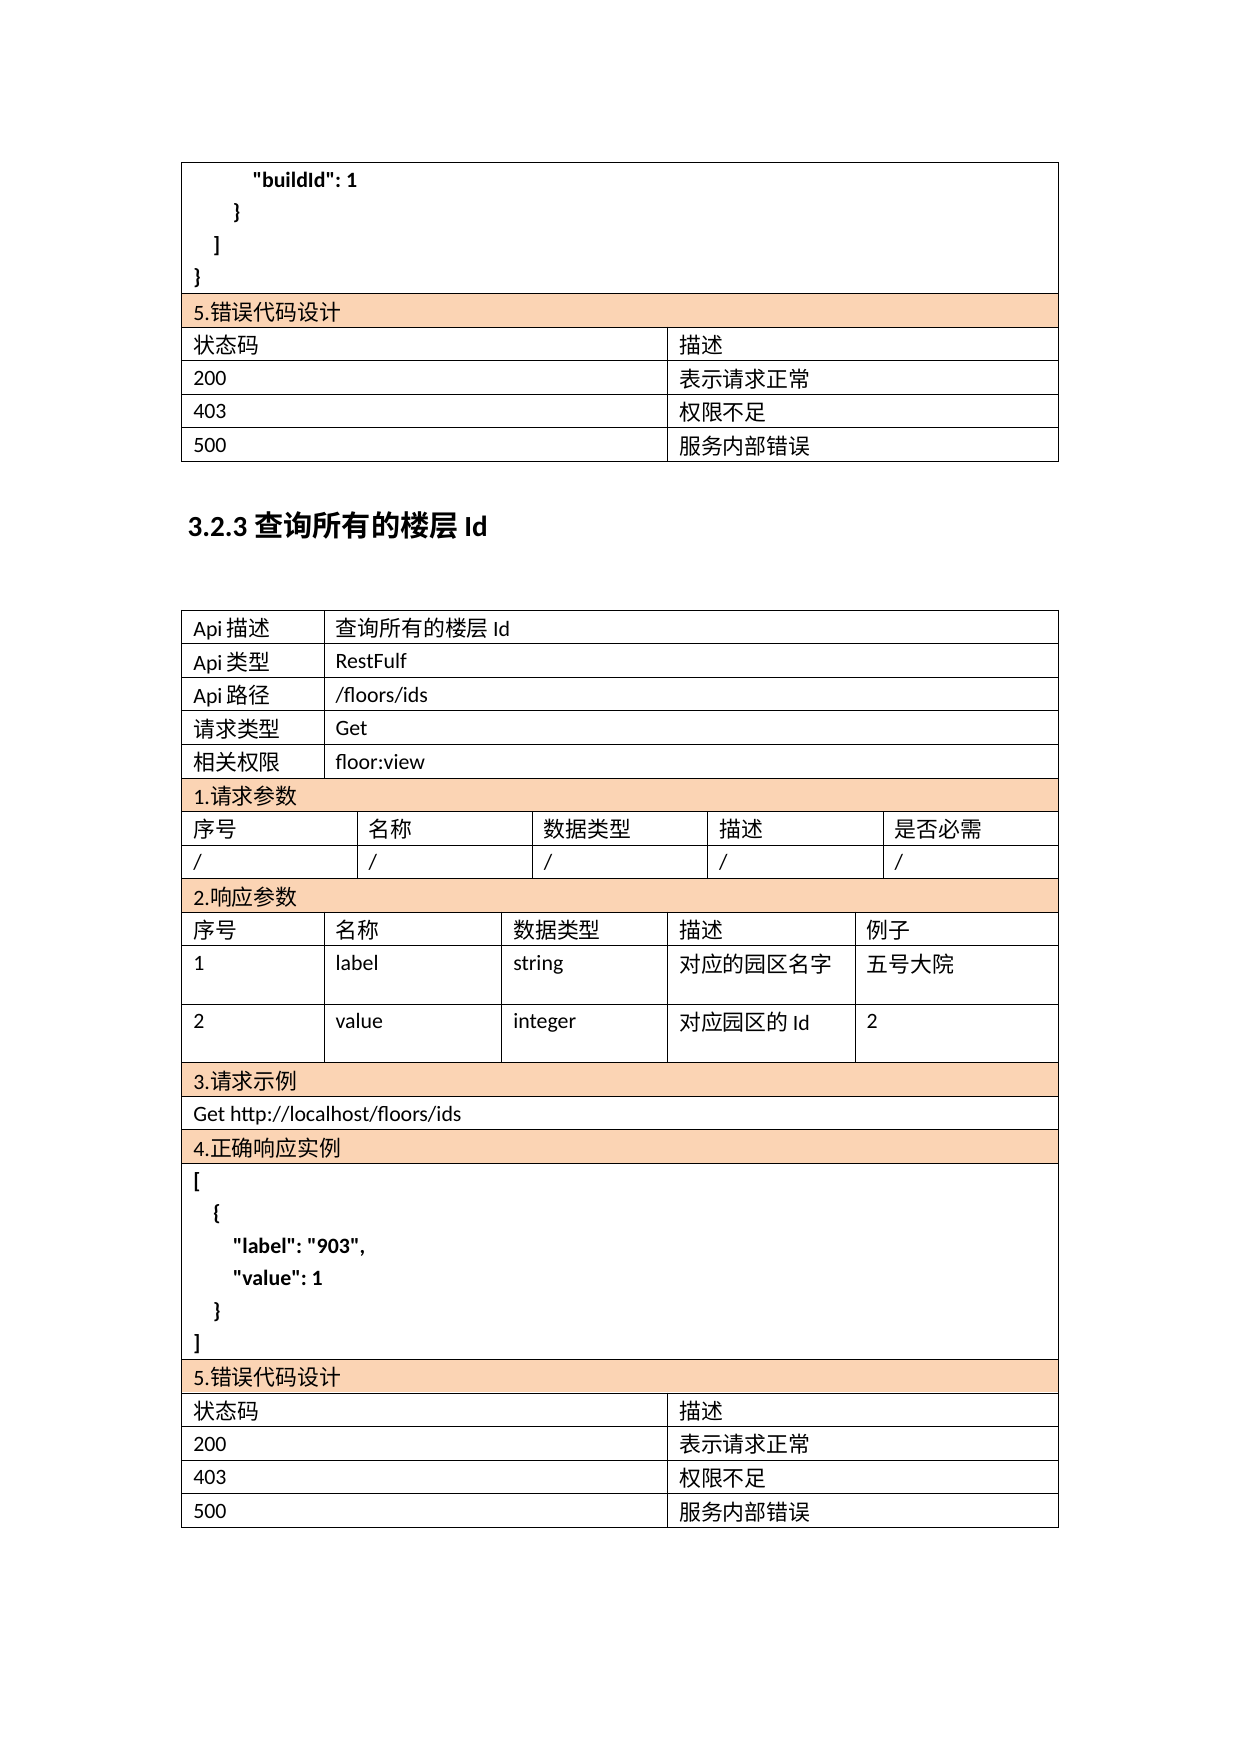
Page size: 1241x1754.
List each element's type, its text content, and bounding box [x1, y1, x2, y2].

table_cell 对应园区的Id [668, 1005, 855, 1062]
table_cell /floors/ids [325, 678, 1058, 710]
table_cell floor:view [325, 745, 1058, 777]
table_cell 3.请求示例 [182, 1063, 1058, 1096]
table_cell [182, 163, 1058, 293]
table_cell label [325, 946, 501, 1004]
table_cell 500 [182, 1494, 667, 1527]
subtitle 3.2.3 查询所有的楼层Id [187, 491, 1053, 556]
table_cell 描述 [668, 1394, 1058, 1426]
table_cell 表示请求正常 [668, 361, 1058, 394]
table_cell value [325, 1005, 501, 1062]
table_cell 五号大院 [856, 946, 1058, 1004]
table_cell / [182, 846, 357, 878]
table_cell 403 [182, 1461, 667, 1493]
table_cell 服务内部错误 [668, 428, 1058, 461]
table_cell 1 [182, 946, 324, 1004]
table_cell integer [502, 1005, 667, 1062]
table_header Api描述 [182, 611, 324, 643]
table_cell Get http://localhost/floors/ids [182, 1097, 1058, 1129]
table_cell 200 [182, 361, 667, 394]
table_cell 描述 [668, 913, 855, 945]
table_cell 状态码 [182, 328, 667, 360]
table_cell string [502, 946, 667, 1004]
table_cell [ { "label": "903", "value": 1 } ] [182, 1164, 1058, 1359]
table_cell 请求类型 [182, 711, 324, 744]
table_cell 2 [182, 1005, 324, 1062]
table_cell / [884, 846, 1058, 878]
table_cell Api类型 [182, 644, 324, 677]
table_cell 表示请求正常 [668, 1427, 1058, 1459]
table_cell 序号 [182, 812, 357, 844]
table_cell / [533, 846, 707, 878]
table_cell 序号 [182, 913, 324, 945]
table_cell 名称 [325, 913, 501, 945]
table_cell 权限不足 [668, 395, 1058, 427]
table_cell 200 [182, 1427, 667, 1459]
table_cell 服务内部错误 [668, 1494, 1058, 1527]
table_cell 状态码 [182, 1394, 667, 1426]
table_cell / [358, 846, 532, 878]
table_cell 相关权限 [182, 745, 324, 777]
table_cell 例子 [856, 913, 1058, 945]
table_cell 对应的园区名字 [668, 946, 855, 1004]
table_cell 5.错误代码设计 [182, 294, 1058, 327]
table_cell Api路径 [182, 678, 324, 710]
table_cell Get [325, 711, 1058, 744]
table_cell 数据类型 [502, 913, 667, 945]
table_cell 500 [182, 428, 667, 461]
table_cell 2 [856, 1005, 1058, 1062]
table_cell 4.正确响应实例 [182, 1130, 1058, 1163]
table_cell 是否必需 [884, 812, 1058, 844]
table_cell 403 [182, 395, 667, 427]
table_cell / [708, 846, 883, 878]
table_cell 名称 [358, 812, 532, 844]
table_header 查询所有的楼层Id [325, 611, 1058, 643]
table_cell 5.错误代码设计 [182, 1360, 1058, 1392]
table_cell 描述 [668, 328, 1058, 360]
table_cell 2.响应参数 [182, 879, 1058, 912]
table_cell 1.请求参数 [182, 779, 1058, 811]
table_cell 描述 [708, 812, 883, 844]
table_cell 数据类型 [533, 812, 707, 844]
table_cell RestFulf [325, 644, 1058, 677]
table_cell 权限不足 [668, 1461, 1058, 1493]
